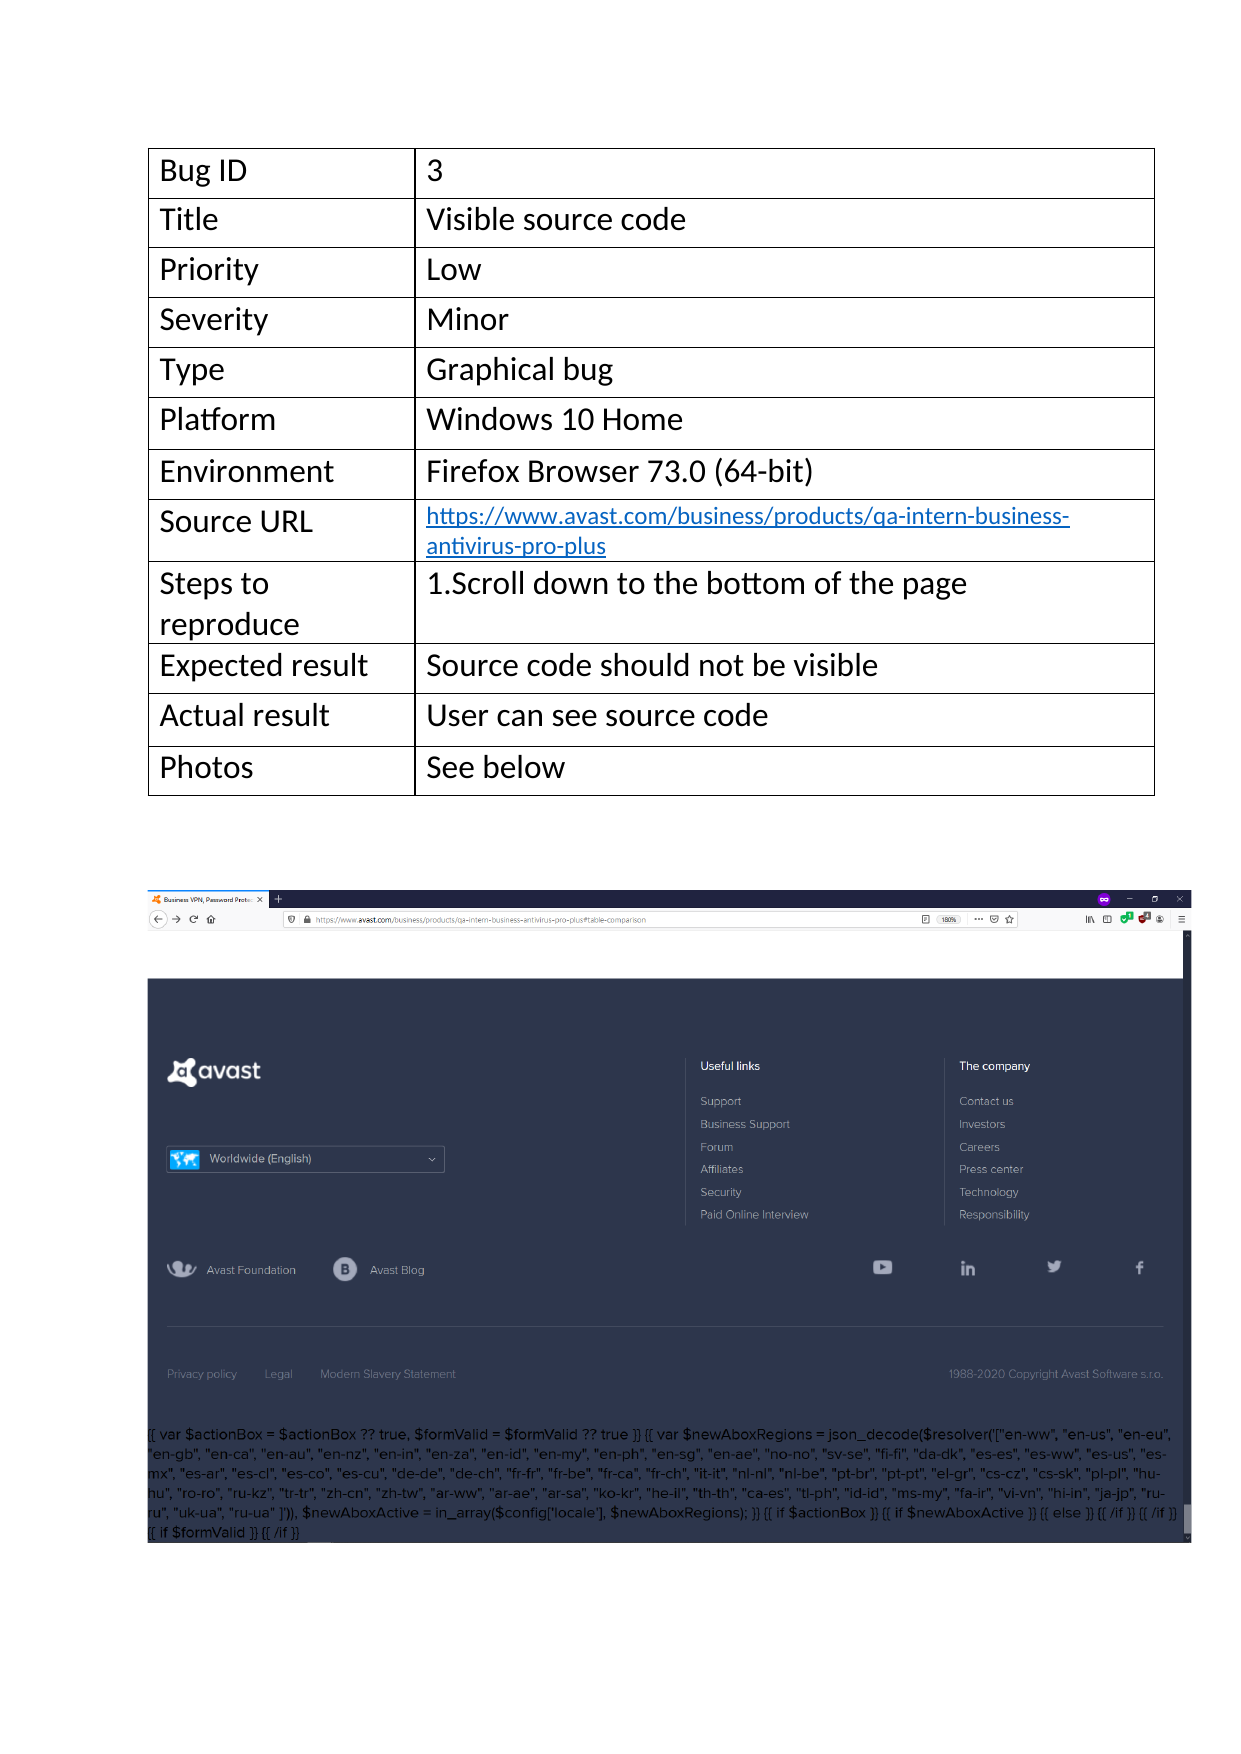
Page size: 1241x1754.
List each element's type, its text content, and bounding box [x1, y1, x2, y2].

table_cell Title [149, 199, 414, 247]
table_cell Windows 10 Home [416, 398, 1154, 449]
table_cell https://www.avast.com/business/products/qa-intern-business-antivirus-pro-plus [416, 500, 1154, 561]
table_cell See below [416, 747, 1154, 795]
table_cell Priority [149, 248, 414, 297]
table_cell 1.Scroll down to the bottom of the page [416, 562, 1154, 643]
table_cell User can see source code [416, 694, 1154, 746]
table_cell Low [416, 248, 1154, 297]
table_cell Actual result [149, 694, 414, 746]
table_cell Visible source code [416, 199, 1154, 247]
table_cell Source URL [149, 500, 414, 561]
table_cell Environment [149, 450, 414, 499]
table_cell Type [149, 348, 414, 397]
table_header Bug ID [149, 149, 414, 197]
table_cell Severity [149, 298, 414, 347]
table_cell Graphical bug [416, 348, 1154, 397]
table_cell Steps to reproduce [149, 562, 414, 643]
table_cell Platform [149, 398, 414, 449]
table_cell Source code should not be visible [416, 644, 1154, 693]
table_cell Firefox Browser 73.0 (64-bit) [416, 450, 1154, 499]
table_cell Minor [416, 298, 1154, 347]
table_cell Expected result [149, 644, 414, 693]
picture [147, 890, 1192, 1543]
table_header 3 [416, 149, 1154, 197]
table_cell Photos [149, 747, 414, 795]
